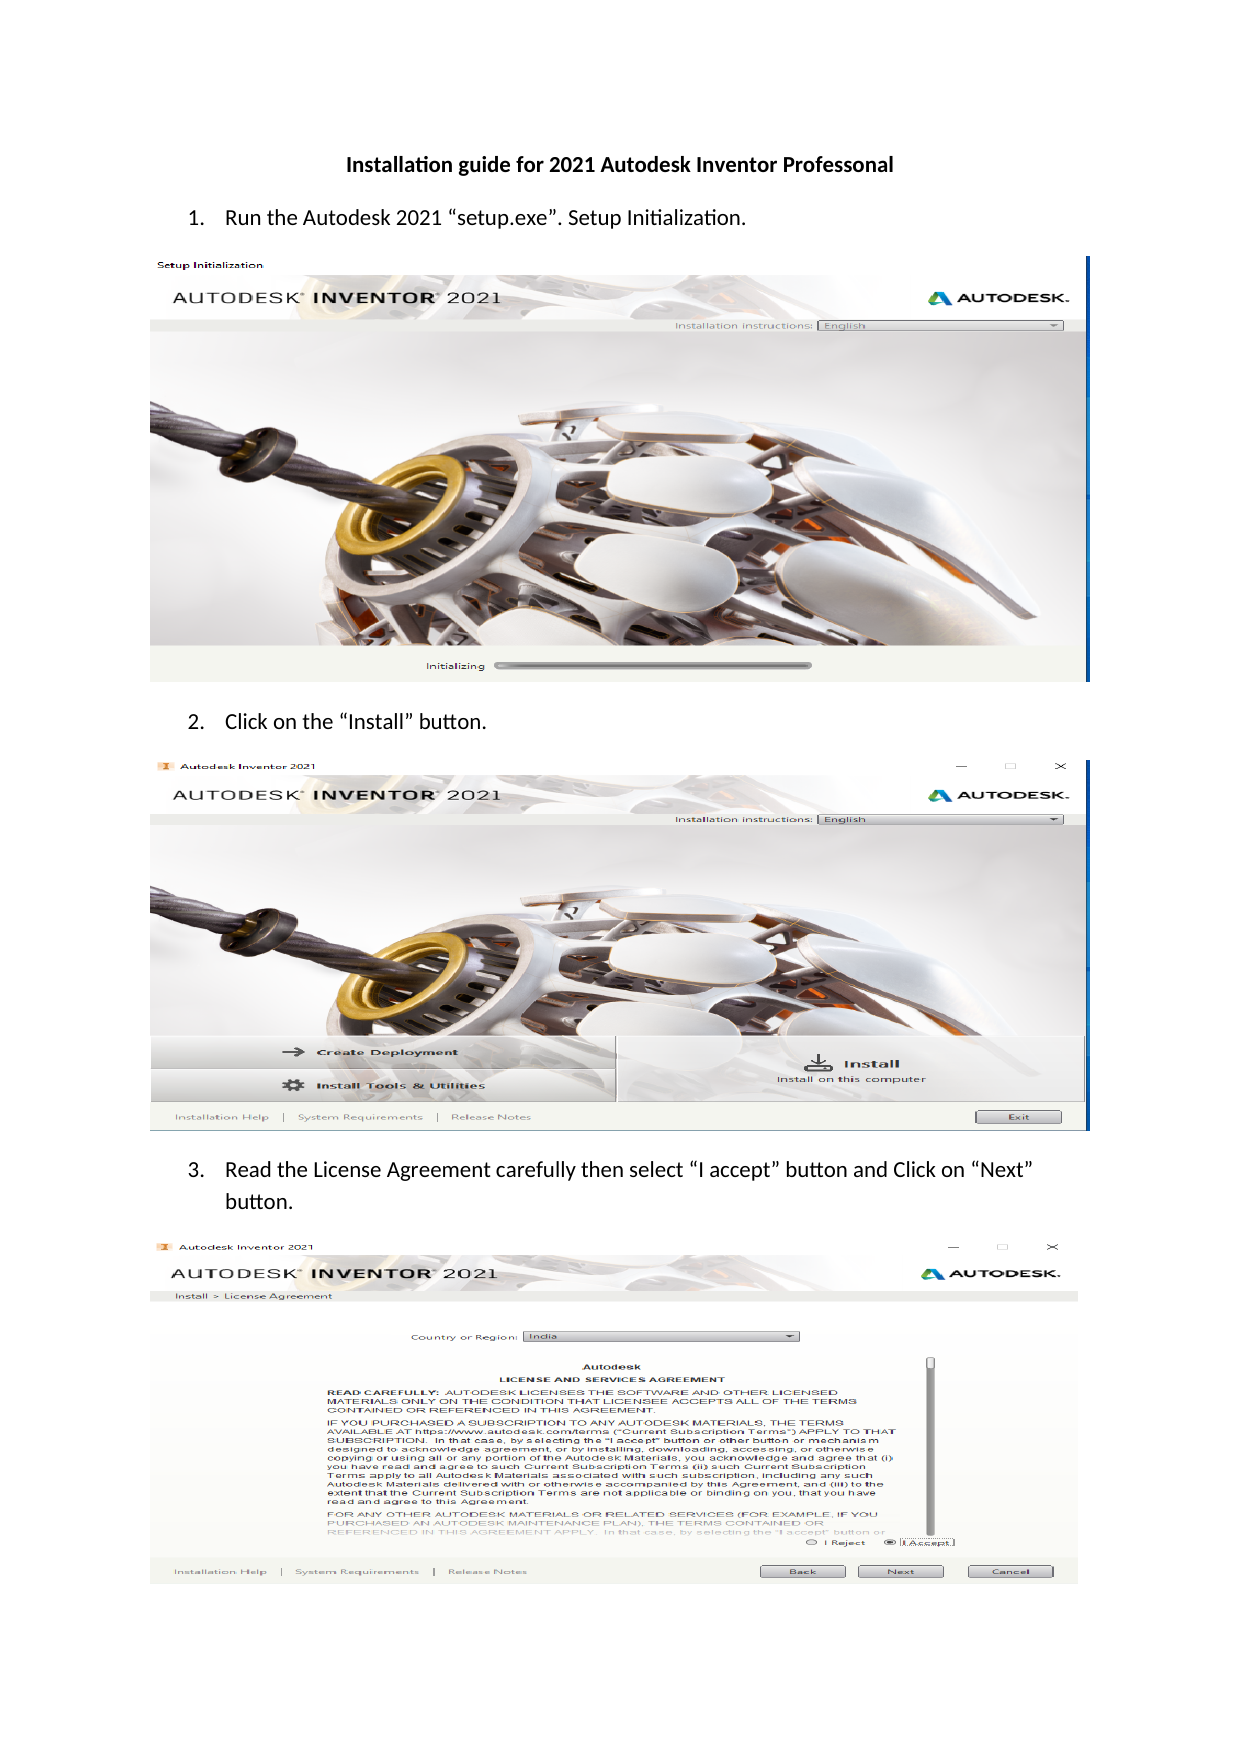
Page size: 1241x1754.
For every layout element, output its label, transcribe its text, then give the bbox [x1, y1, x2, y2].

list Read the License Agreement carefully then select “I accept” button and Click on “Next” button. [187, 1155, 1090, 1216]
picture [150, 256, 1090, 682]
list Click on the “Install” button. [187, 707, 1090, 735]
picture [150, 760, 1090, 1131]
list Run the Autodesk 2021 “setup.exe”. Setup Initialization. [187, 203, 1090, 231]
text Installation guide for 2021 Autodesk Inventor Professonal [150, 150, 1090, 178]
picture [150, 1240, 1078, 1584]
